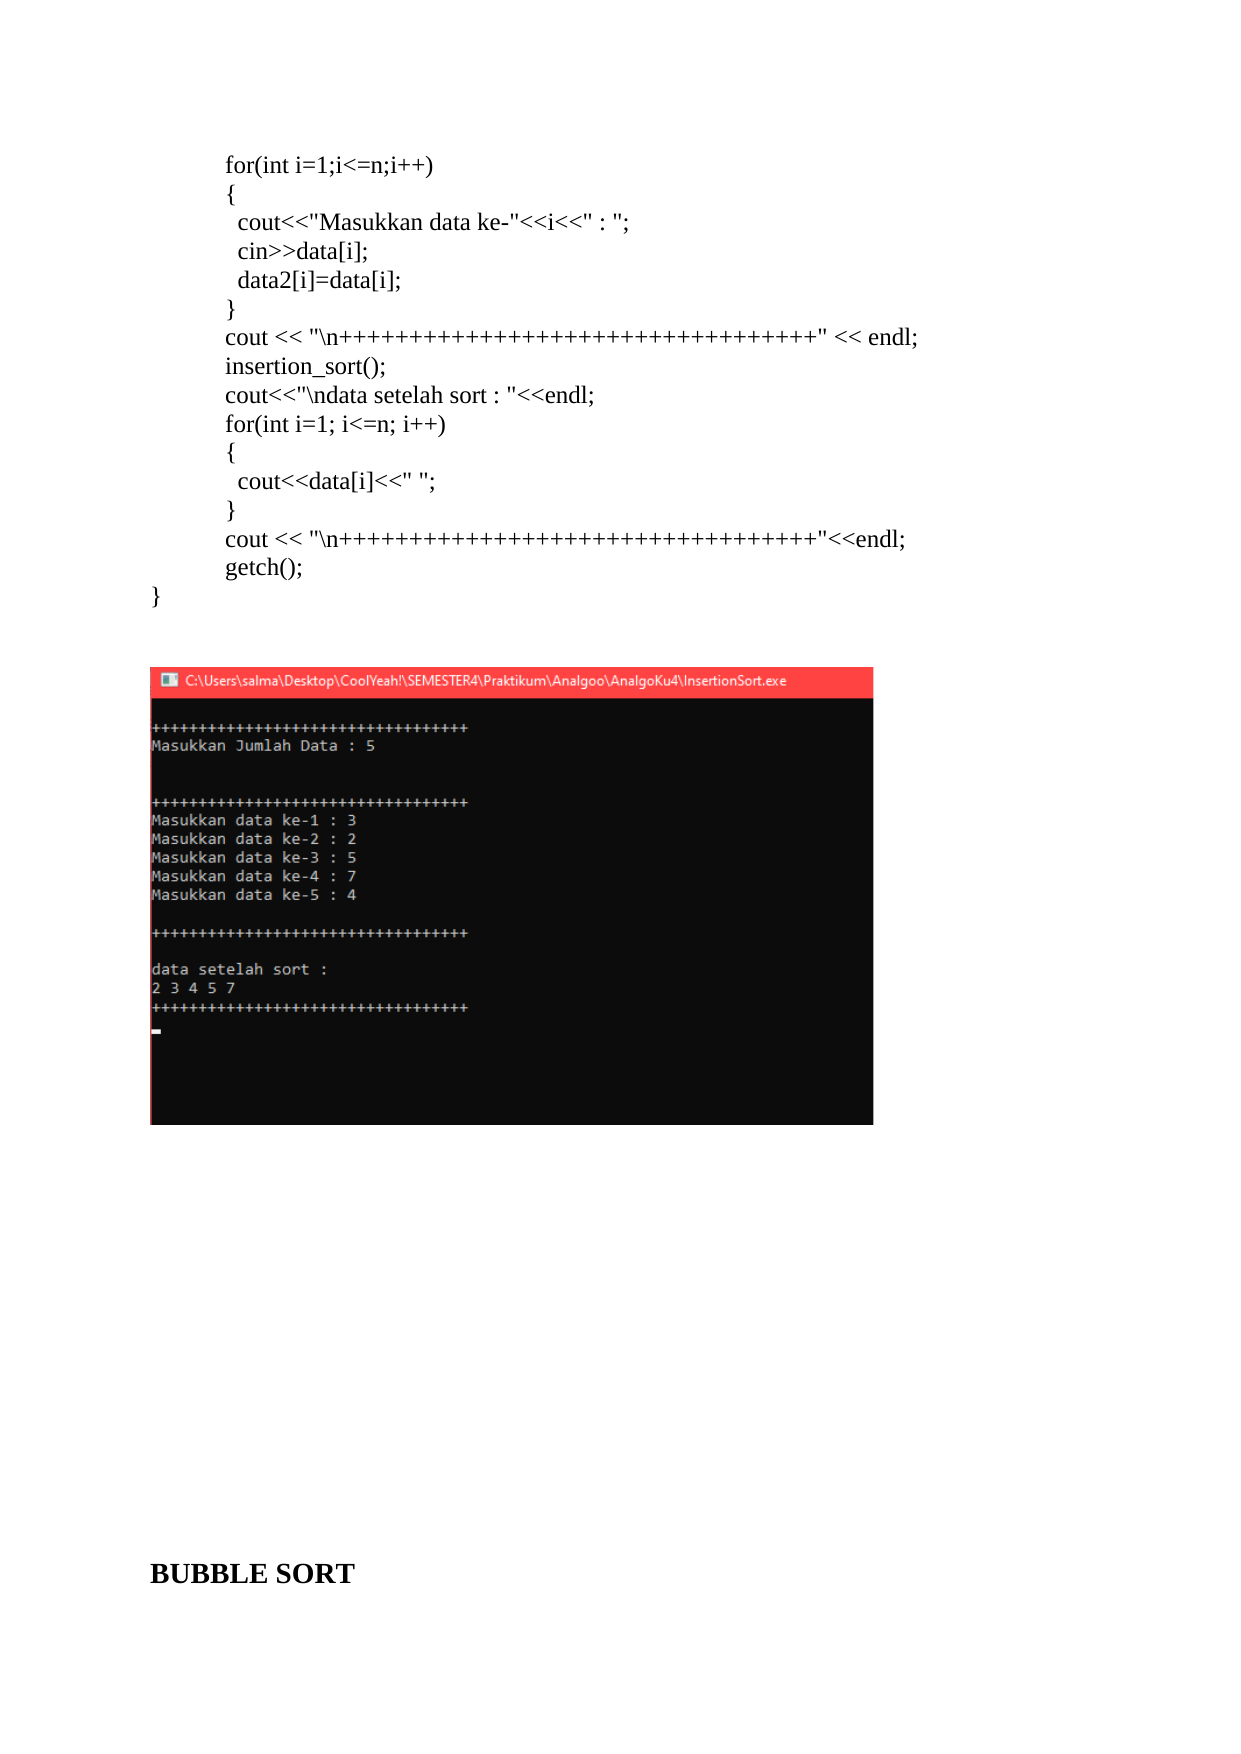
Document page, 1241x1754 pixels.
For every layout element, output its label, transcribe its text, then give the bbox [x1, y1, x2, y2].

text cin>>data[i]; [150, 236, 1149, 265]
text insertion_sort(); [150, 351, 1149, 380]
text BUBBLE SORT [150, 1556, 1149, 1590]
text } [150, 581, 1149, 610]
text } [150, 495, 1149, 524]
text cout<<"Masukkan data ke-"<<i<<" : "; [150, 207, 1149, 236]
text cout<<"\ndata setelah sort : "<<endl; [150, 380, 1149, 409]
text for(int i=1; i<=n; i++) [150, 409, 1149, 437]
text cout<<data[i]<<" "; [150, 466, 1149, 495]
picture [150, 667, 874, 1125]
text { [150, 179, 1149, 207]
text cout << "\n++++++++++++++++++++++++++++++++++"<<endl; [150, 524, 1149, 552]
text data2[i]=data[i]; [150, 265, 1149, 294]
text } [150, 294, 1149, 322]
text getch(); [150, 552, 1149, 581]
text for(int i=1;i<=n;i++) [150, 150, 1149, 179]
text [150, 322, 1149, 351]
text { [150, 437, 1149, 466]
